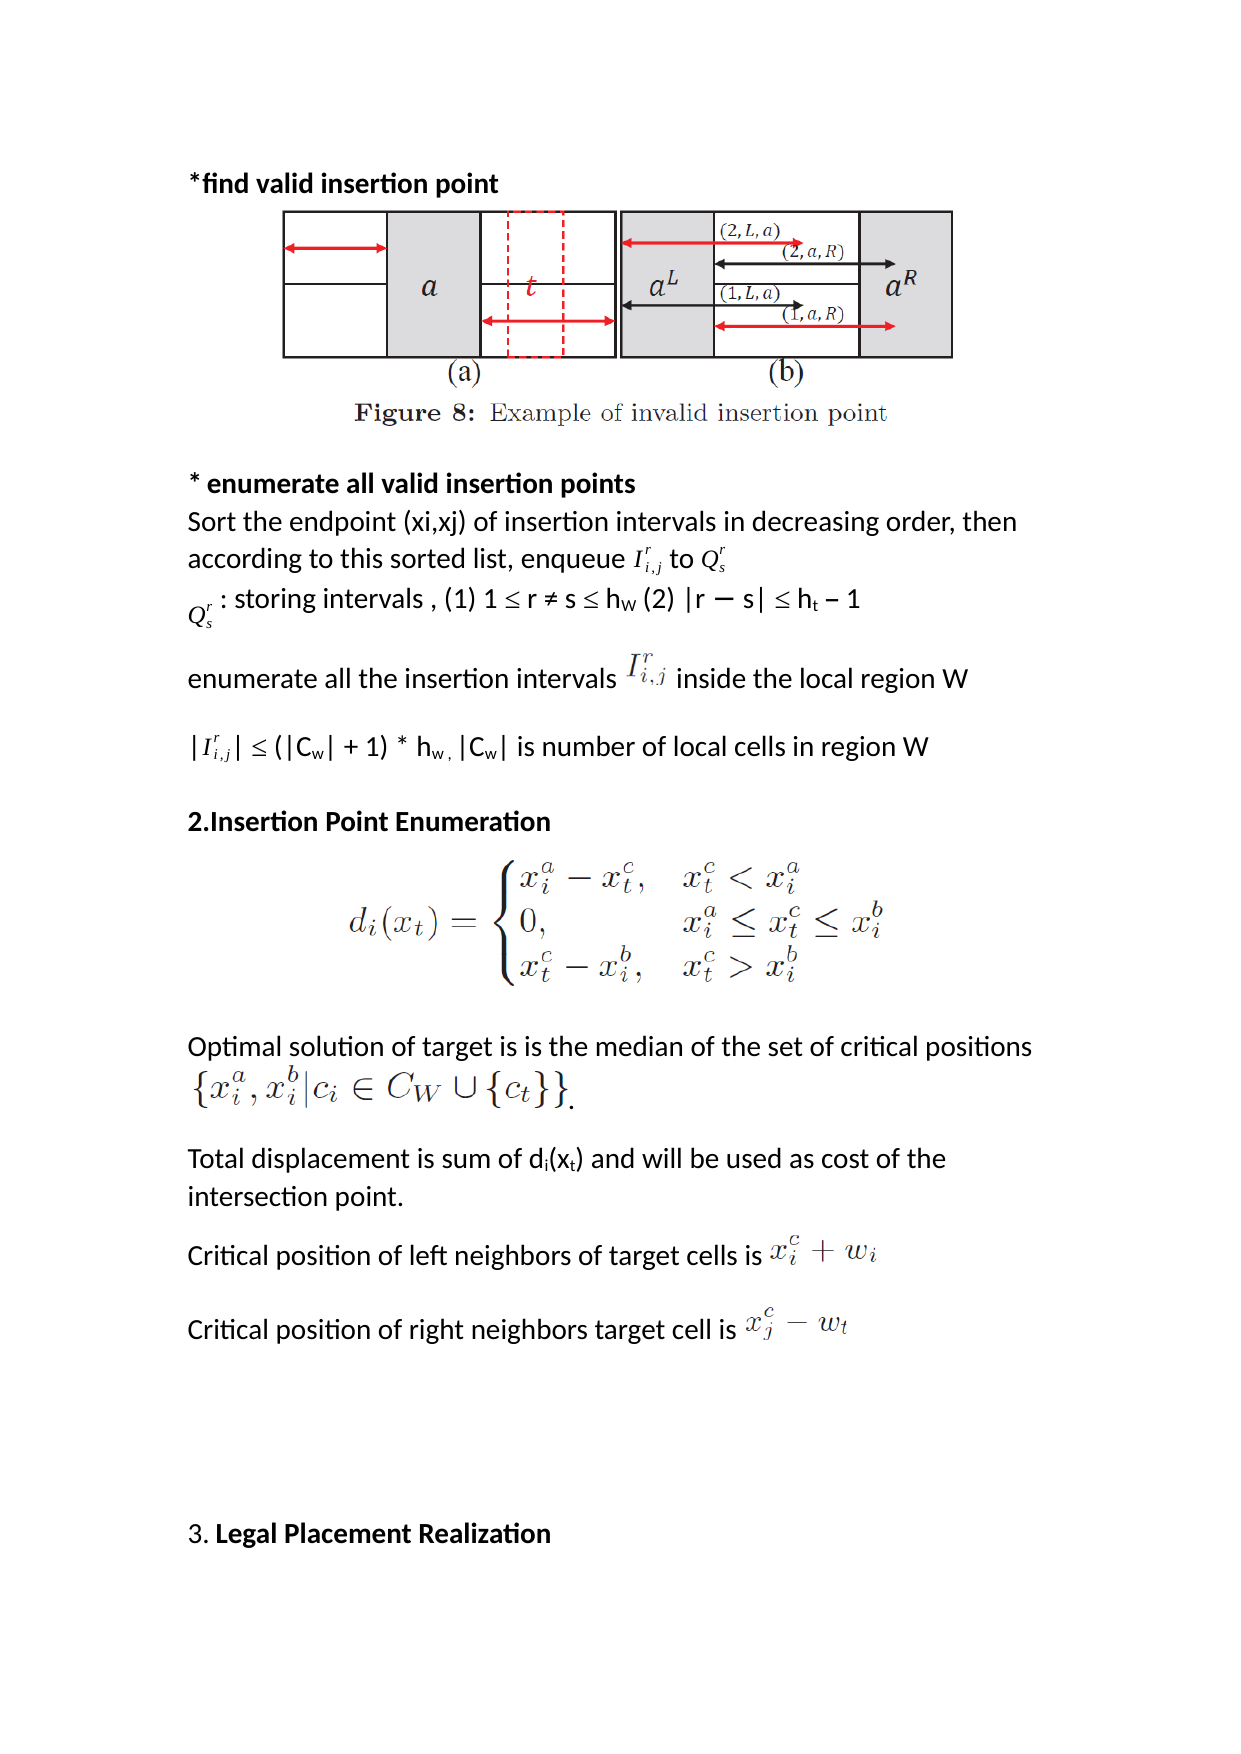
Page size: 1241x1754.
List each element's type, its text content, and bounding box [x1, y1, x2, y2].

text Optimal solution of target is is the median of the set of critical positions . [187, 1027, 1053, 1139]
text : storing intervals , (1) 1 ≤ r ≠ s ≤ hW (2) |r − s| ≤ ht – 1 [187, 577, 1053, 652]
picture [187, 1064, 568, 1110]
text || ≤ (|Cw| + 1) * hw , |Cw| is number of local cells in region W [187, 727, 1053, 764]
picture [623, 652, 670, 689]
text 2.Insertion Point Enumeration [187, 802, 1053, 839]
text enumerate all the insertion intervals inside the local region W [187, 652, 1053, 727]
text 3. Legal Placement Realization [187, 1514, 1053, 1552]
picture [769, 1231, 879, 1266]
text Total displacement is sum of di(xt) and will be used as cost of the intersection point. [187, 1139, 1053, 1214]
text * enumerate all valid insertion points [187, 464, 1053, 502]
picture [743, 1307, 847, 1340]
text Critical position of right neighbors target cell is [187, 1289, 1053, 1364]
picture [268, 202, 972, 428]
picture [337, 839, 903, 1014]
text *find valid insertion point [187, 164, 1053, 202]
text Critical position of left neighbors of target cells is [187, 1214, 1053, 1289]
text Sort the endpoint (xi,xj) of insertion intervals in decreasing order, then according to this sorted list, enqueue to [187, 502, 1053, 577]
